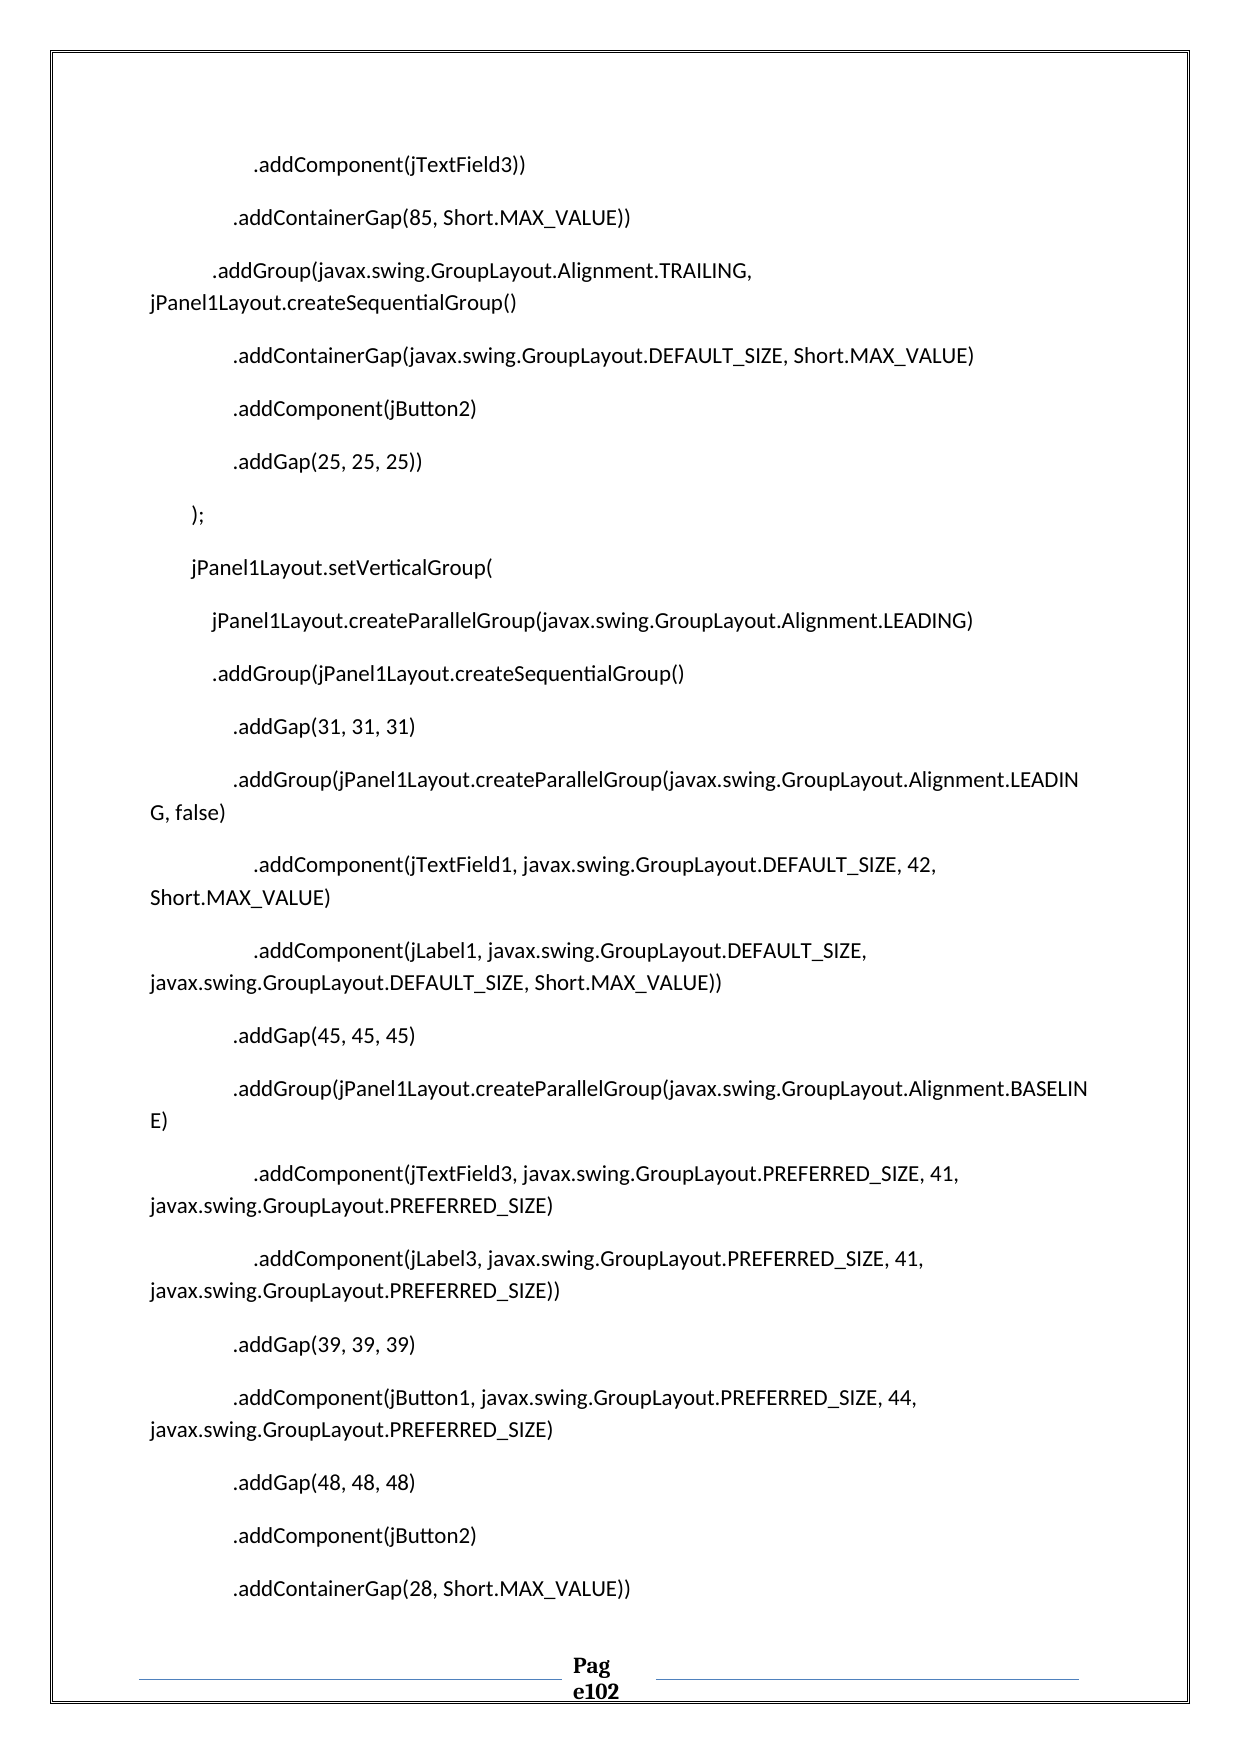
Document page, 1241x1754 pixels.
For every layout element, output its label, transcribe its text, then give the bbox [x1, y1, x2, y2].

text .addGroup(jPanel1Layout.createSequentialGroup() [150, 659, 1090, 687]
text .addComponent(jTextField3, javax.swing.GroupLayout.PREFERRED_SIZE, 41, javax.swing.GroupLayout.PREFERRED_SIZE) [150, 1159, 1090, 1219]
text .addGap(31, 31, 31) [150, 712, 1090, 740]
text .addComponent(jLabel3, javax.swing.GroupLayout.PREFERRED_SIZE, 41, javax.swing.GroupLayout.PREFERRED_SIZE)) [150, 1244, 1090, 1305]
text .addComponent(jButton2) [150, 394, 1090, 422]
text .addGroup(jPanel1Layout.createParallelGroup(javax.swing.GroupLayout.Alignment.LEADING, false) [150, 765, 1090, 826]
text .addContainerGap(javax.swing.GroupLayout.DEFAULT_SIZE, Short.MAX_VALUE) [150, 341, 1090, 369]
text .addGap(39, 39, 39) [150, 1330, 1090, 1358]
text .addGap(25, 25, 25)) [150, 447, 1090, 475]
text .addComponent(jTextField1, javax.swing.GroupLayout.DEFAULT_SIZE, 42, Short.MAX_VALUE) [150, 851, 1090, 911]
text .addGap(45, 45, 45) [150, 1021, 1090, 1049]
text .addComponent(jButton2) [150, 1521, 1090, 1549]
text .addContainerGap(85, Short.MAX_VALUE)) [150, 203, 1090, 231]
text jPanel1Layout.setVerticalGroup( [150, 553, 1090, 581]
text .addComponent(jLabel1, javax.swing.GroupLayout.DEFAULT_SIZE, javax.swing.GroupLayout.DEFAULT_SIZE, Short.MAX_VALUE)) [150, 936, 1090, 996]
text .addGroup(javax.swing.GroupLayout.Alignment.TRAILING, jPanel1Layout.createSequentialGroup() [150, 256, 1090, 316]
text jPanel1Layout.createParallelGroup(javax.swing.GroupLayout.Alignment.LEADING) [150, 606, 1090, 634]
text .addGap(48, 48, 48) [150, 1468, 1090, 1496]
text .addGroup(jPanel1Layout.createParallelGroup(javax.swing.GroupLayout.Alignment.BASELINE) [150, 1074, 1090, 1134]
text ); [150, 500, 1090, 528]
text .addComponent(jButton1, javax.swing.GroupLayout.PREFERRED_SIZE, 44, javax.swing.GroupLayout.PREFERRED_SIZE) [150, 1383, 1090, 1443]
text .addContainerGap(28, Short.MAX_VALUE)) [150, 1574, 1090, 1602]
text .addComponent(jTextField3)) [150, 150, 1090, 178]
